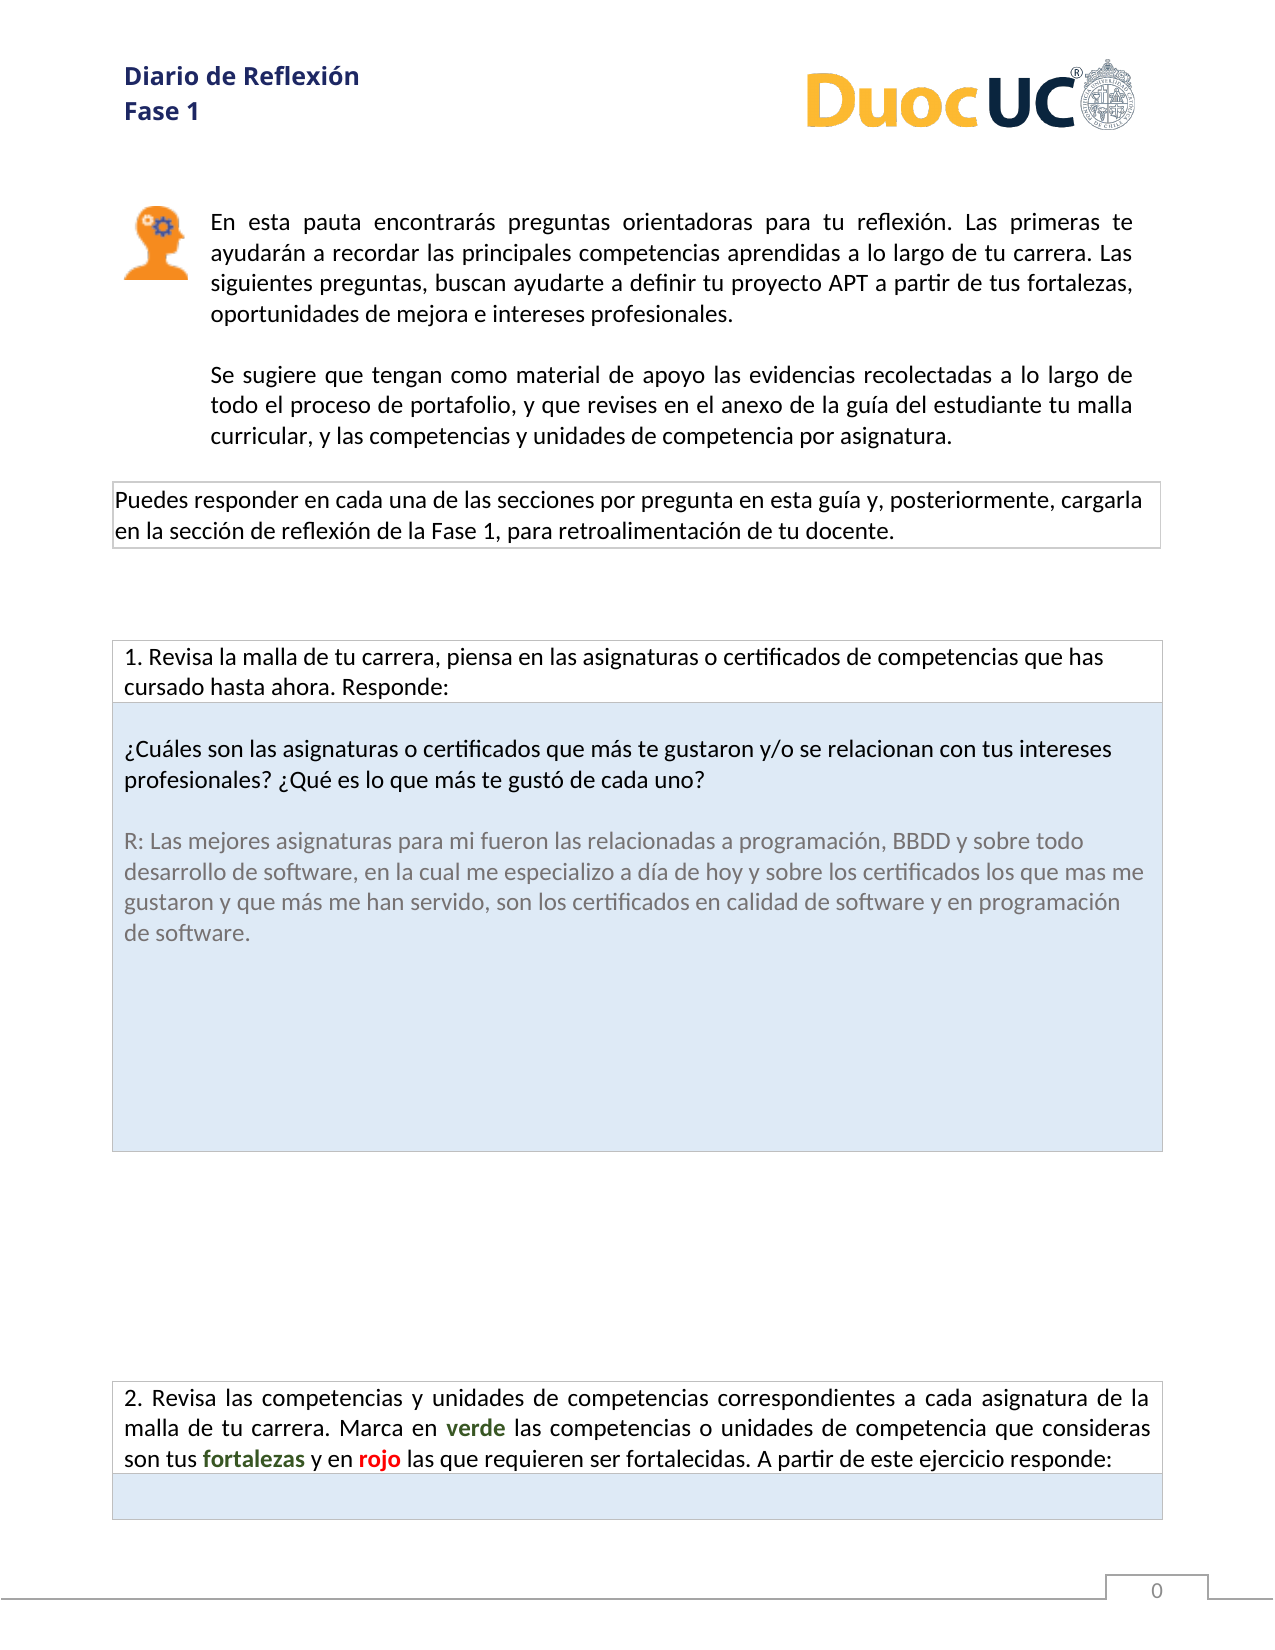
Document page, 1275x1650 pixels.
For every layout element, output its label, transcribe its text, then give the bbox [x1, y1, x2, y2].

table_header Puedes responder en cada una de las secciones por pregunta en esta guía y, posteriormente, cargarla en la sección de reflexión de la Fase 1, para retroalimentación de tu docente. [114, 483, 1160, 547]
table_header [112, 207, 199, 451]
table_header 1. Revisa la malla de tu carrera, piensa en las asignaturas o certificados de competencias que has cursado hasta ahora. Responde: [113, 641, 1162, 702]
table_header 2. Revisa las competencias y unidades de competencias correspondientes a cada asignatura de la malla de tu carrera. Marca en verde las competencias o unidades de competencia que consideras son tus fortalezas y en rojo las que requieren ser fortalecidas. A partir de este ejercicio responde: [113, 1382, 1162, 1473]
table_cell ¿Cuáles son las asignaturas o certificados que más te gustaron y/o se relacionan con tus intereses profesionales? ¿Qué es lo que más te gustó de cada uno? R: Las mejores asignaturas para mi fueron las relacionadas a programación, BBDD y sobre todo desarrollo de software, en la cual me especializo a día de hoy y sobre los certificados los que mas me gustaron y que más me han servido, son los certificados en calidad de software y en programación de software. [113, 703, 1162, 1151]
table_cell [113, 1474, 1162, 1519]
picture [807, 59, 1135, 130]
table_header En esta pauta encontrarás preguntas orientadoras para tu reflexión. Las primeras te ayudarán a recordar las principales competencias aprendidas a lo largo de tu carrera. Las siguientes preguntas, buscan ayudarte a definir tu proyecto APT a partir de tus fortalezas, oportunidades de mejora e intereses profesionales. Se sugiere que tengan como material de apoyo las evidencias recolectadas a lo largo de todo el proceso de portafolio, y que revises en el anexo de la guía del estudiante tu malla curricular, y las competencias y unidades de competencia por asignatura. [199, 207, 1146, 451]
